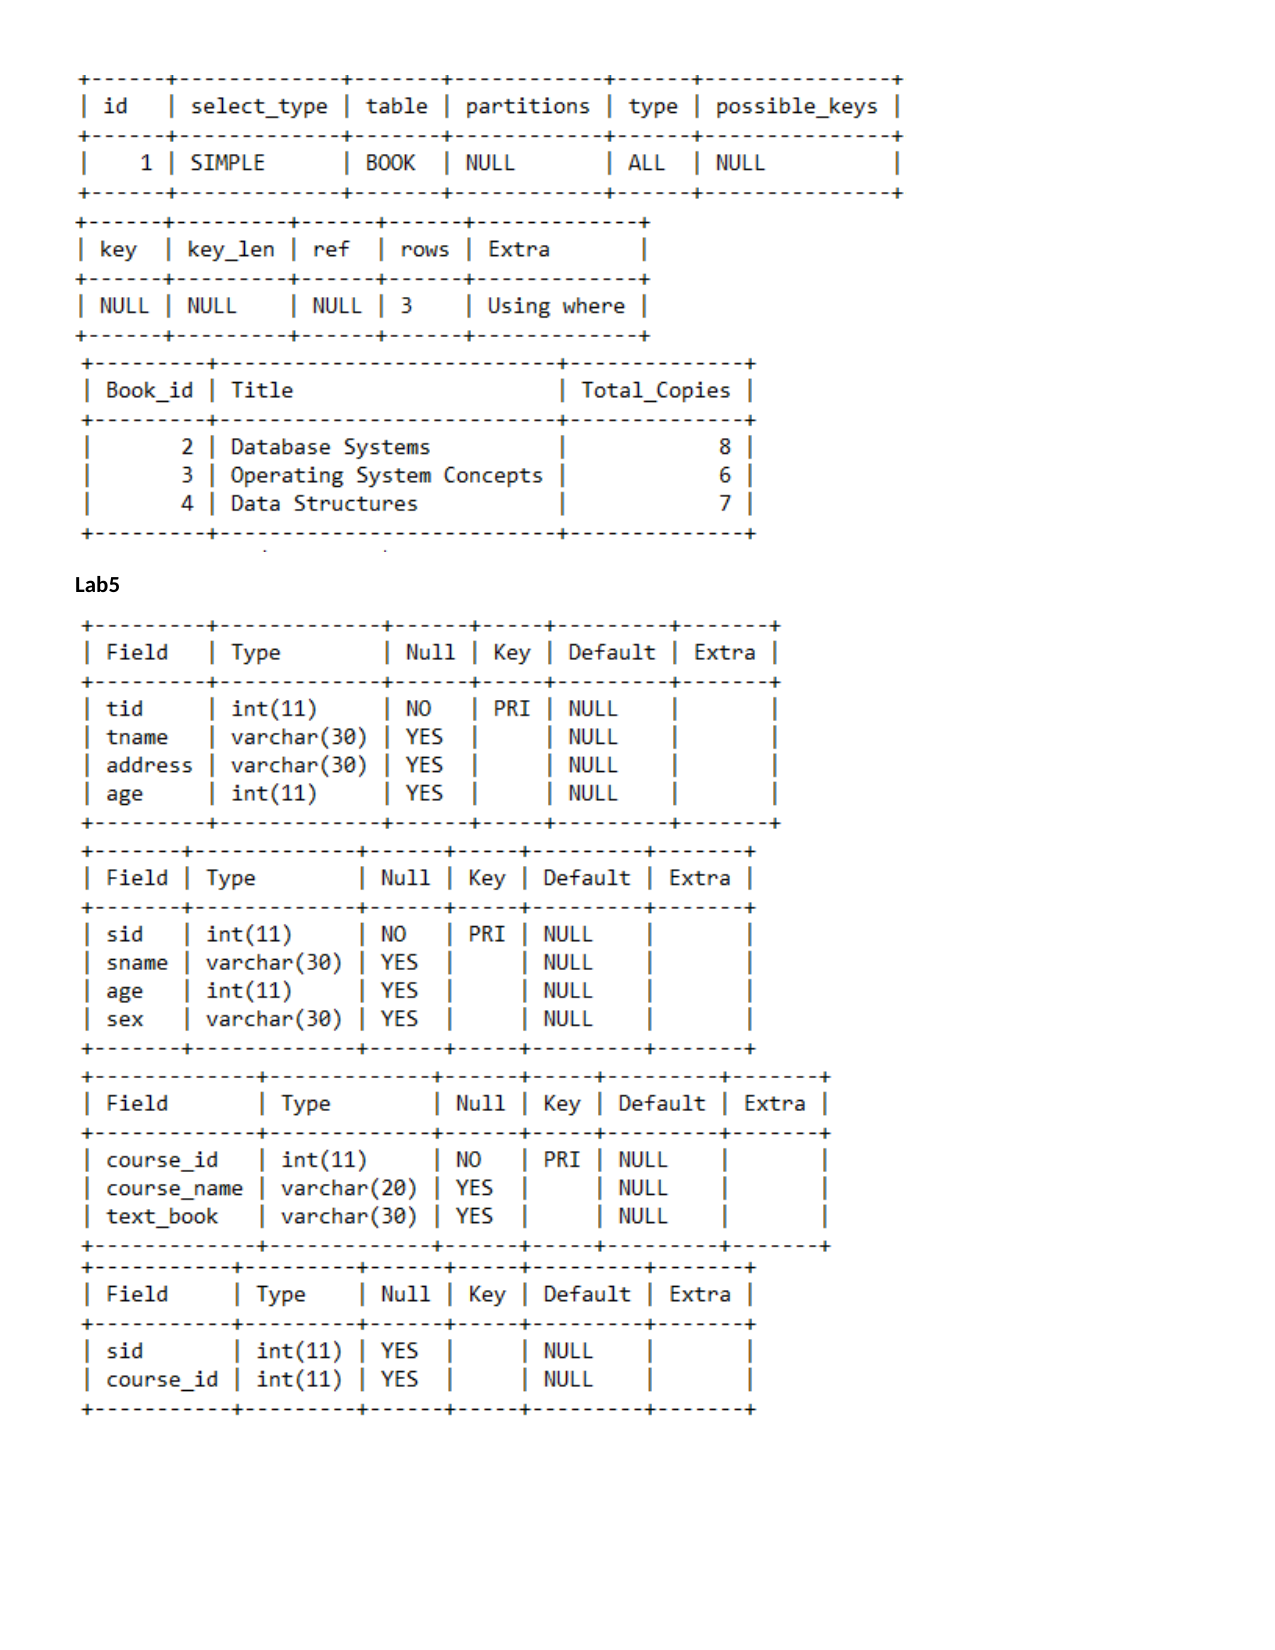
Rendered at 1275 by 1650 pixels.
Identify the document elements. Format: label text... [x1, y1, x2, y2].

picture [75, 1256, 763, 1431]
picture [75, 211, 654, 348]
picture [75, 75, 907, 210]
picture [75, 349, 777, 552]
text Lab5 [75, 570, 1200, 598]
picture [75, 617, 833, 1255]
